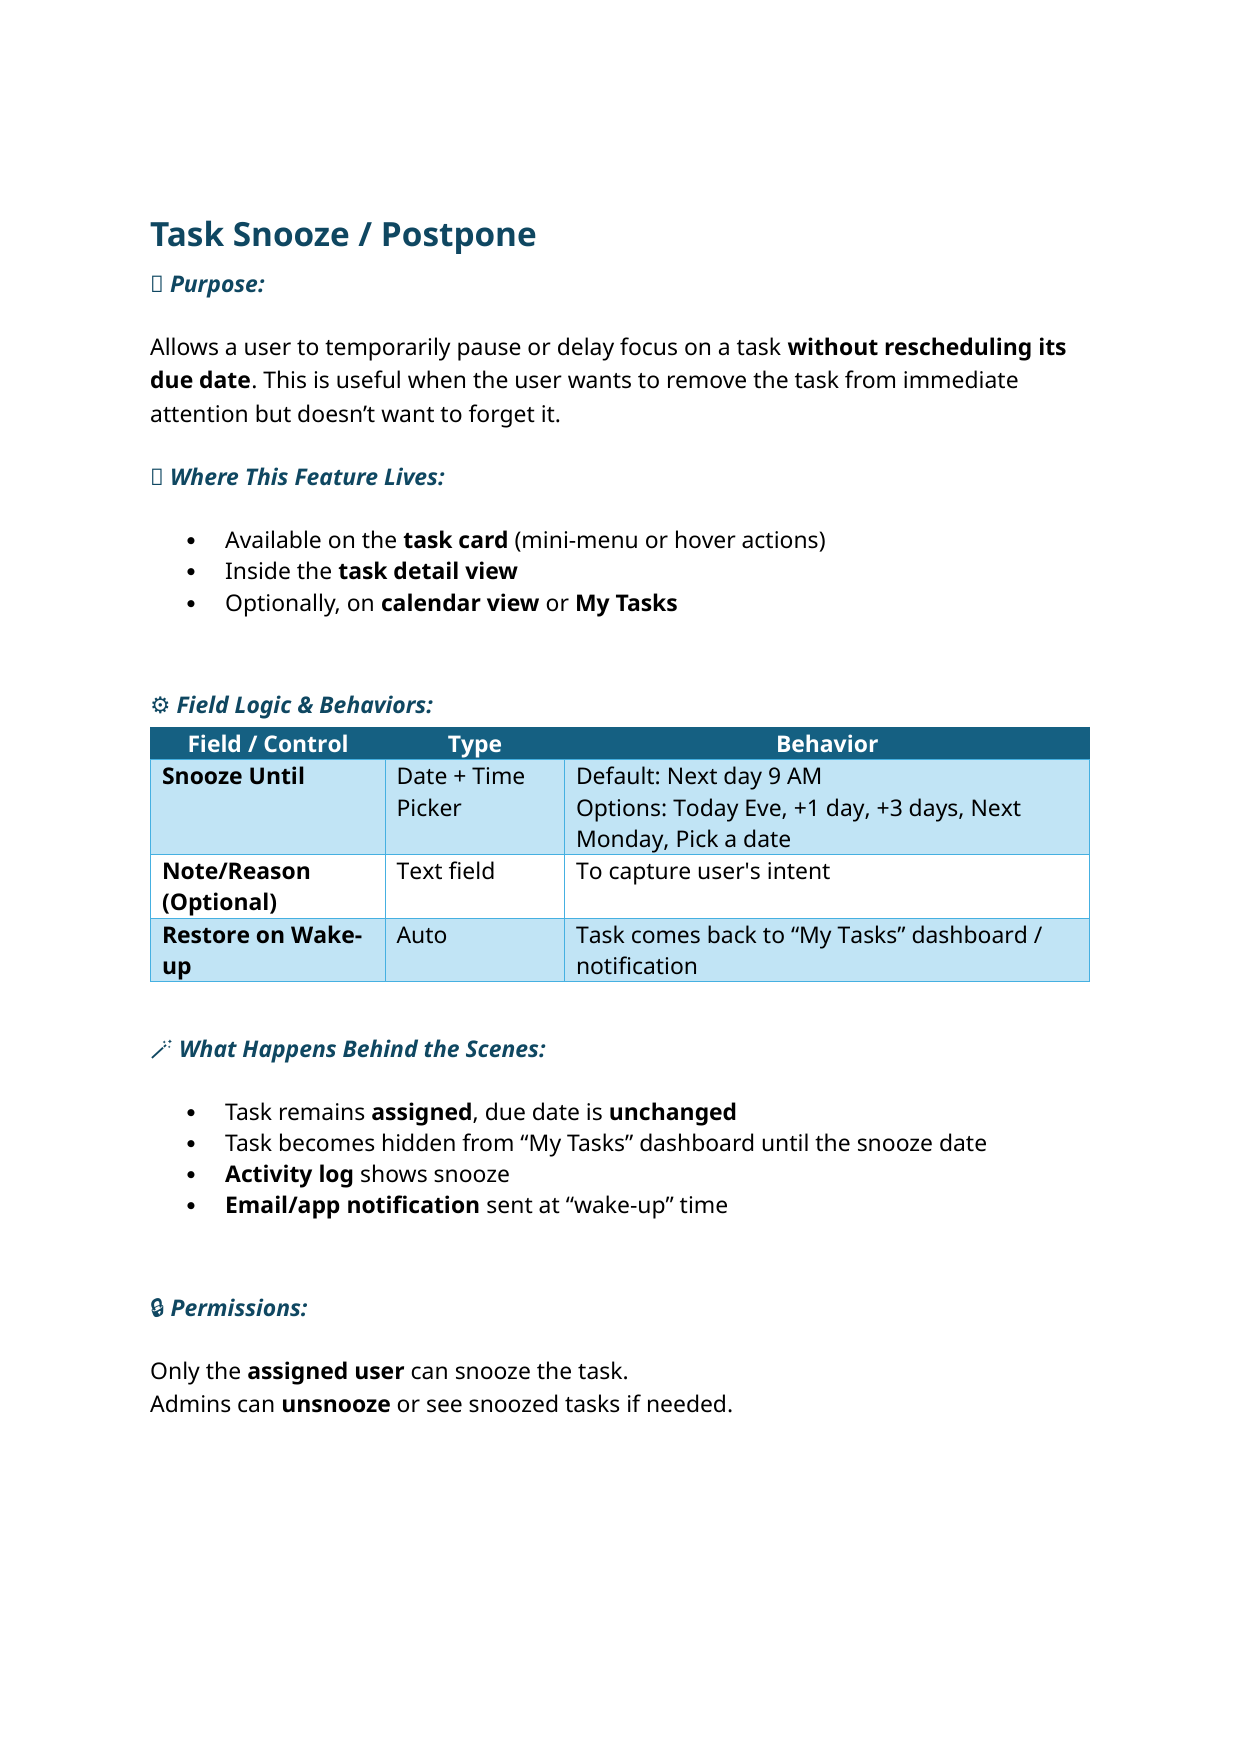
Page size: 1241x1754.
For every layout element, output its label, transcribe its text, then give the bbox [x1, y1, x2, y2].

text Allows a user to temporarily pause or delay focus on a task without rescheduling its due date. This is useful when the user wants to remove the task from immediate attention but doesn’t want to forget it. [150, 331, 1090, 429]
list Available on the task card (mini-menu or hover actions) [187, 524, 1090, 555]
list Task remains assigned, due date is unchanged [187, 1095, 1090, 1127]
list Task becomes hidden from “My Tasks” dashboard until the snooze date [187, 1127, 1090, 1158]
text Only the assigned user can snooze the task. Admins can unsnooze or see snoozed tasks if needed. [150, 1354, 1090, 1419]
table_cell To capture user's intent [565, 855, 1089, 917]
subtitle 🎯 Purpose: [150, 268, 1090, 299]
table_header Behavior [565, 728, 1089, 759]
subtitle 🪄 What Happens Behind the Scenes: [150, 1032, 1090, 1064]
list Inside the task detail view [187, 555, 1090, 586]
subtitle 🧩 Where This Feature Lives: [150, 461, 1090, 492]
list Email/app notification sent at “wake-up” time [187, 1189, 1090, 1220]
table_cell Note/Reason (Optional) [151, 855, 385, 917]
table_cell Task comes back to “My Tasks” dashboard / notification [565, 919, 1089, 981]
table_cell Snooze Until [151, 760, 385, 854]
subtitle ⚙️ Field Logic & Behaviors: [150, 689, 1090, 720]
table_cell Auto [386, 919, 564, 981]
table_header Field / Control [151, 728, 385, 759]
subtitle Task Snooze / Postpone [150, 210, 1090, 256]
table_cell Text field [386, 855, 564, 917]
table_cell Date + Time Picker [386, 760, 564, 854]
table_cell Restore on Wake-up [151, 919, 385, 981]
list Activity log shows snooze [187, 1158, 1090, 1189]
subtitle 🔒 Permissions: [150, 1292, 1090, 1323]
table_header Type [386, 728, 564, 759]
list Optionally, on calendar view or My Tasks [187, 586, 1090, 618]
table_cell Default: Next day 9 AM Options: Today Eve, +1 day, +3 days, Next Monday, Pick a date [565, 760, 1089, 854]
